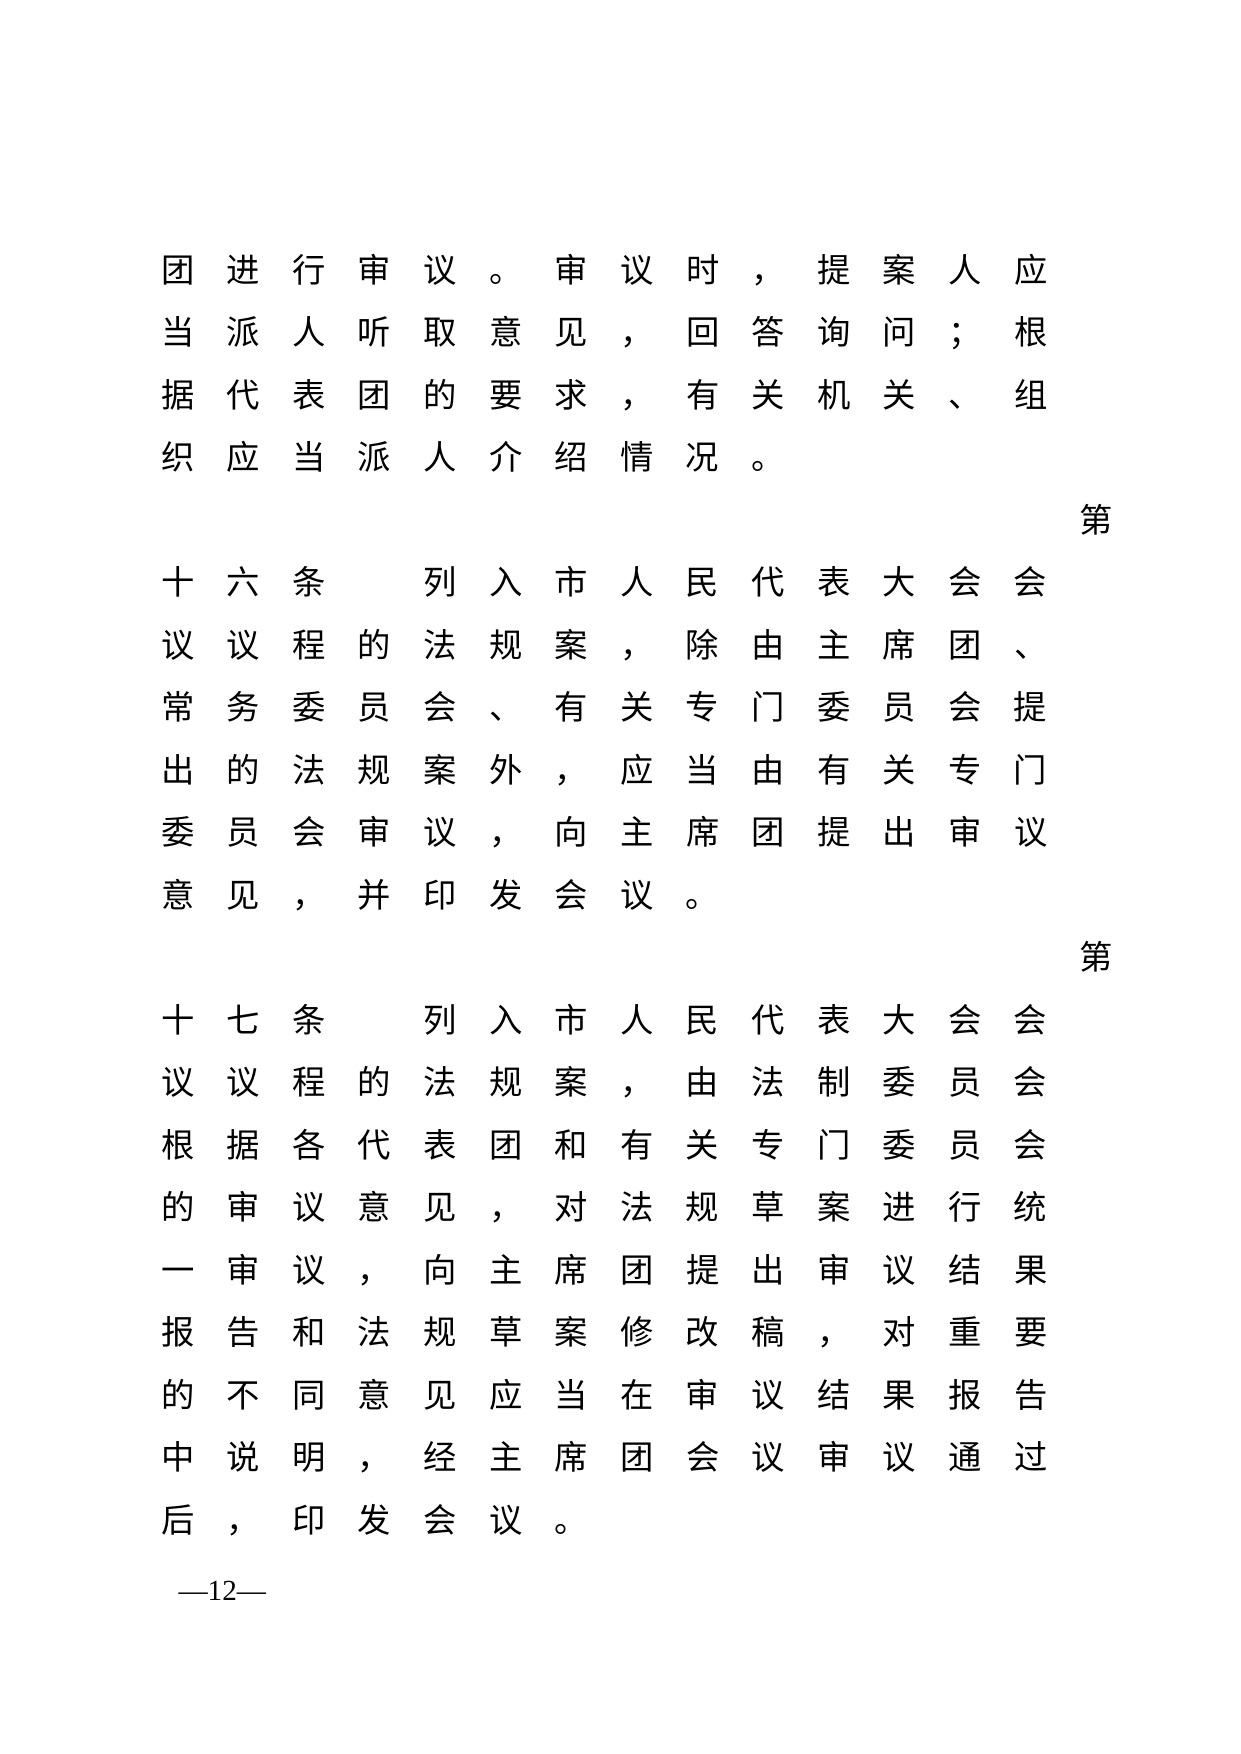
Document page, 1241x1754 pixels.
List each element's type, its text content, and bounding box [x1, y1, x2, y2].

text 第十六条 列入市人民代表大会会议议程的法规案，除由主席团、常务委员会、有关专门委员会提出的法规案外，应当由有关专门委员会审议，向主席团提出审议意见，并印发会议。 [161, 486, 1079, 924]
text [161, 236, 1079, 486]
text 第十七条 列入市人民代表大会会议议程的法规案，由法制委员会根据各代表团和有关专门委员会的审议意见，对法规草案进行统一审议，向主席团提出审议结果报告和法规草案修改稿，对重要的不同意见应当在审议结果报告中说明，经主席团会议审议通过后，印发会议。 [161, 924, 1079, 1549]
